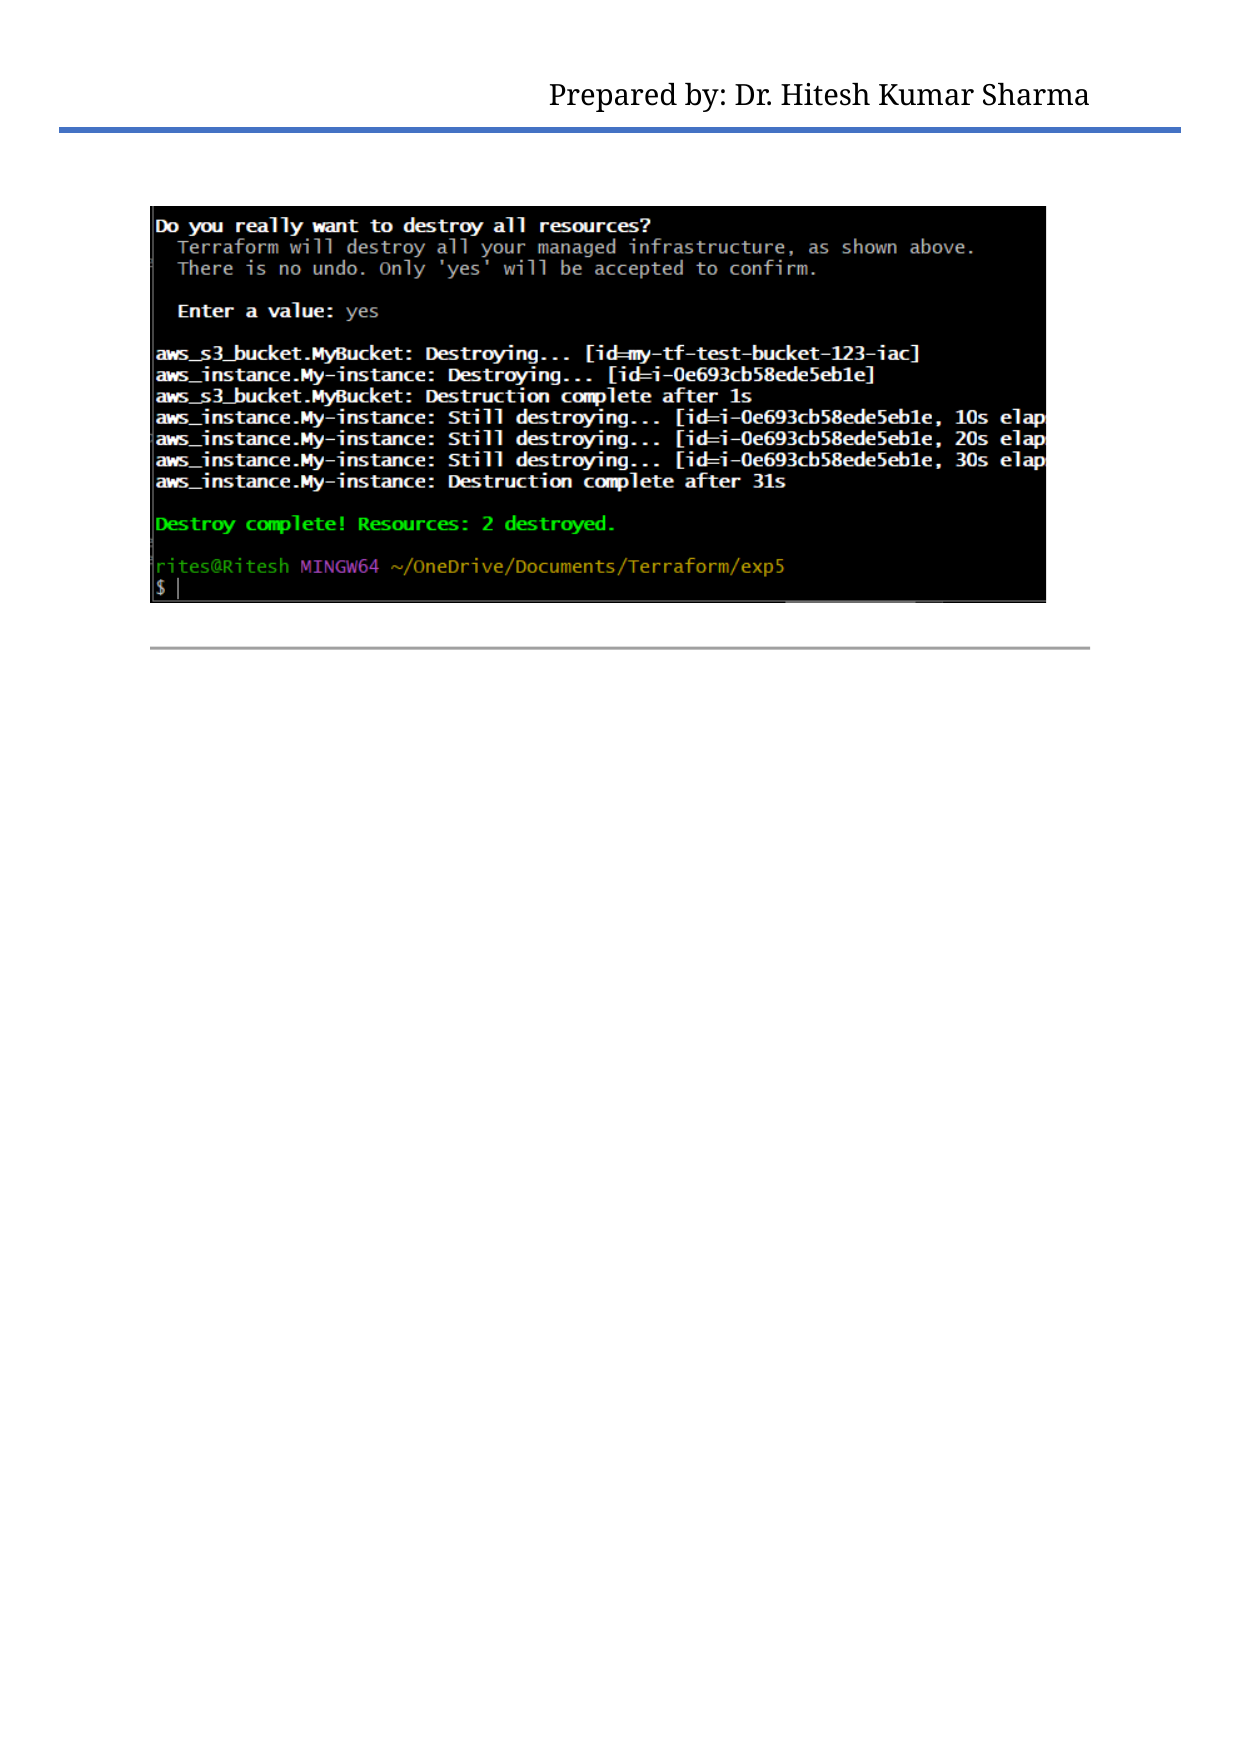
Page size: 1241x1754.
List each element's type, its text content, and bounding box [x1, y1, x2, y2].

text When prompted, type yes to confirm. [150, 207, 1090, 241]
picture [150, 287, 1047, 684]
